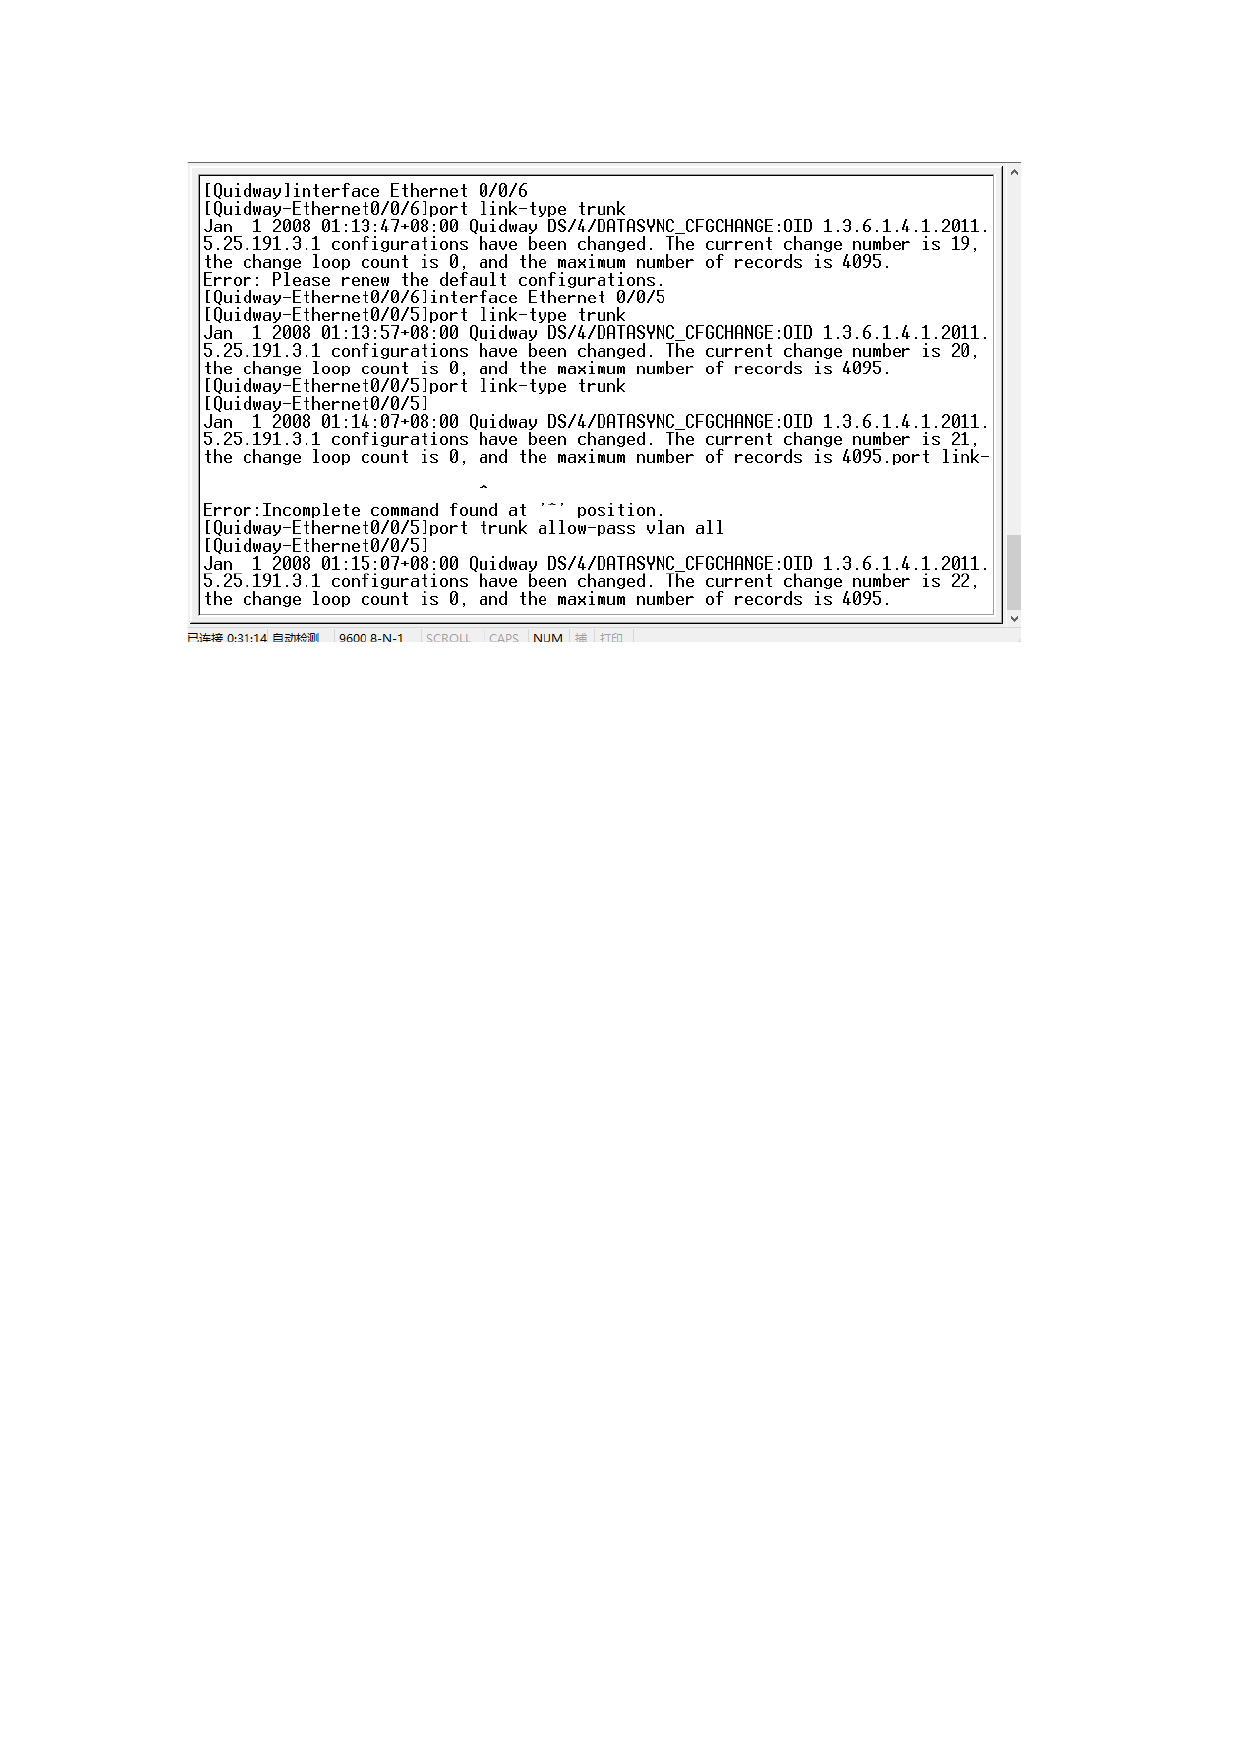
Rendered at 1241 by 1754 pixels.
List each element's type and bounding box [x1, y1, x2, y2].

picture [187, 162, 1021, 642]
